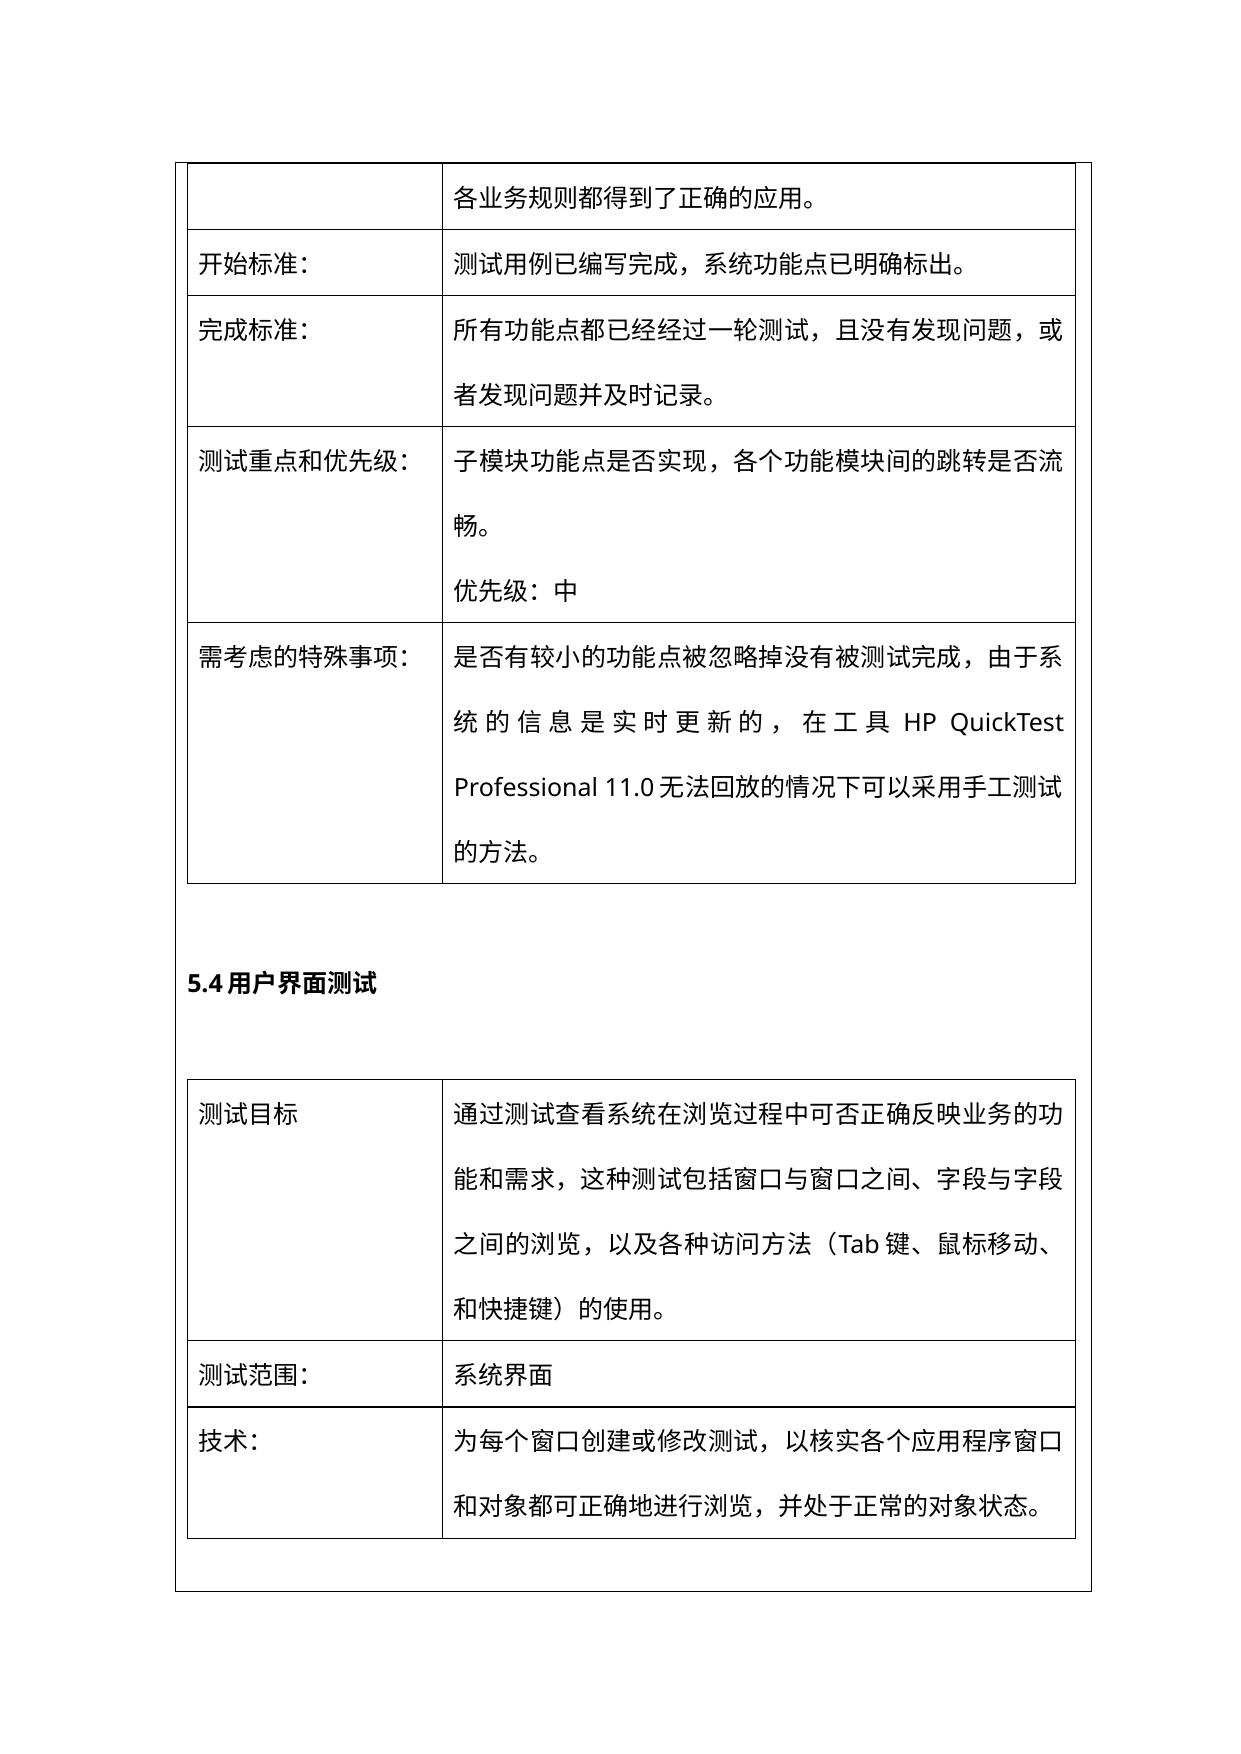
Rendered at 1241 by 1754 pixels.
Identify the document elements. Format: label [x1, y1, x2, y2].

table_cell [176, 163, 1091, 1591]
